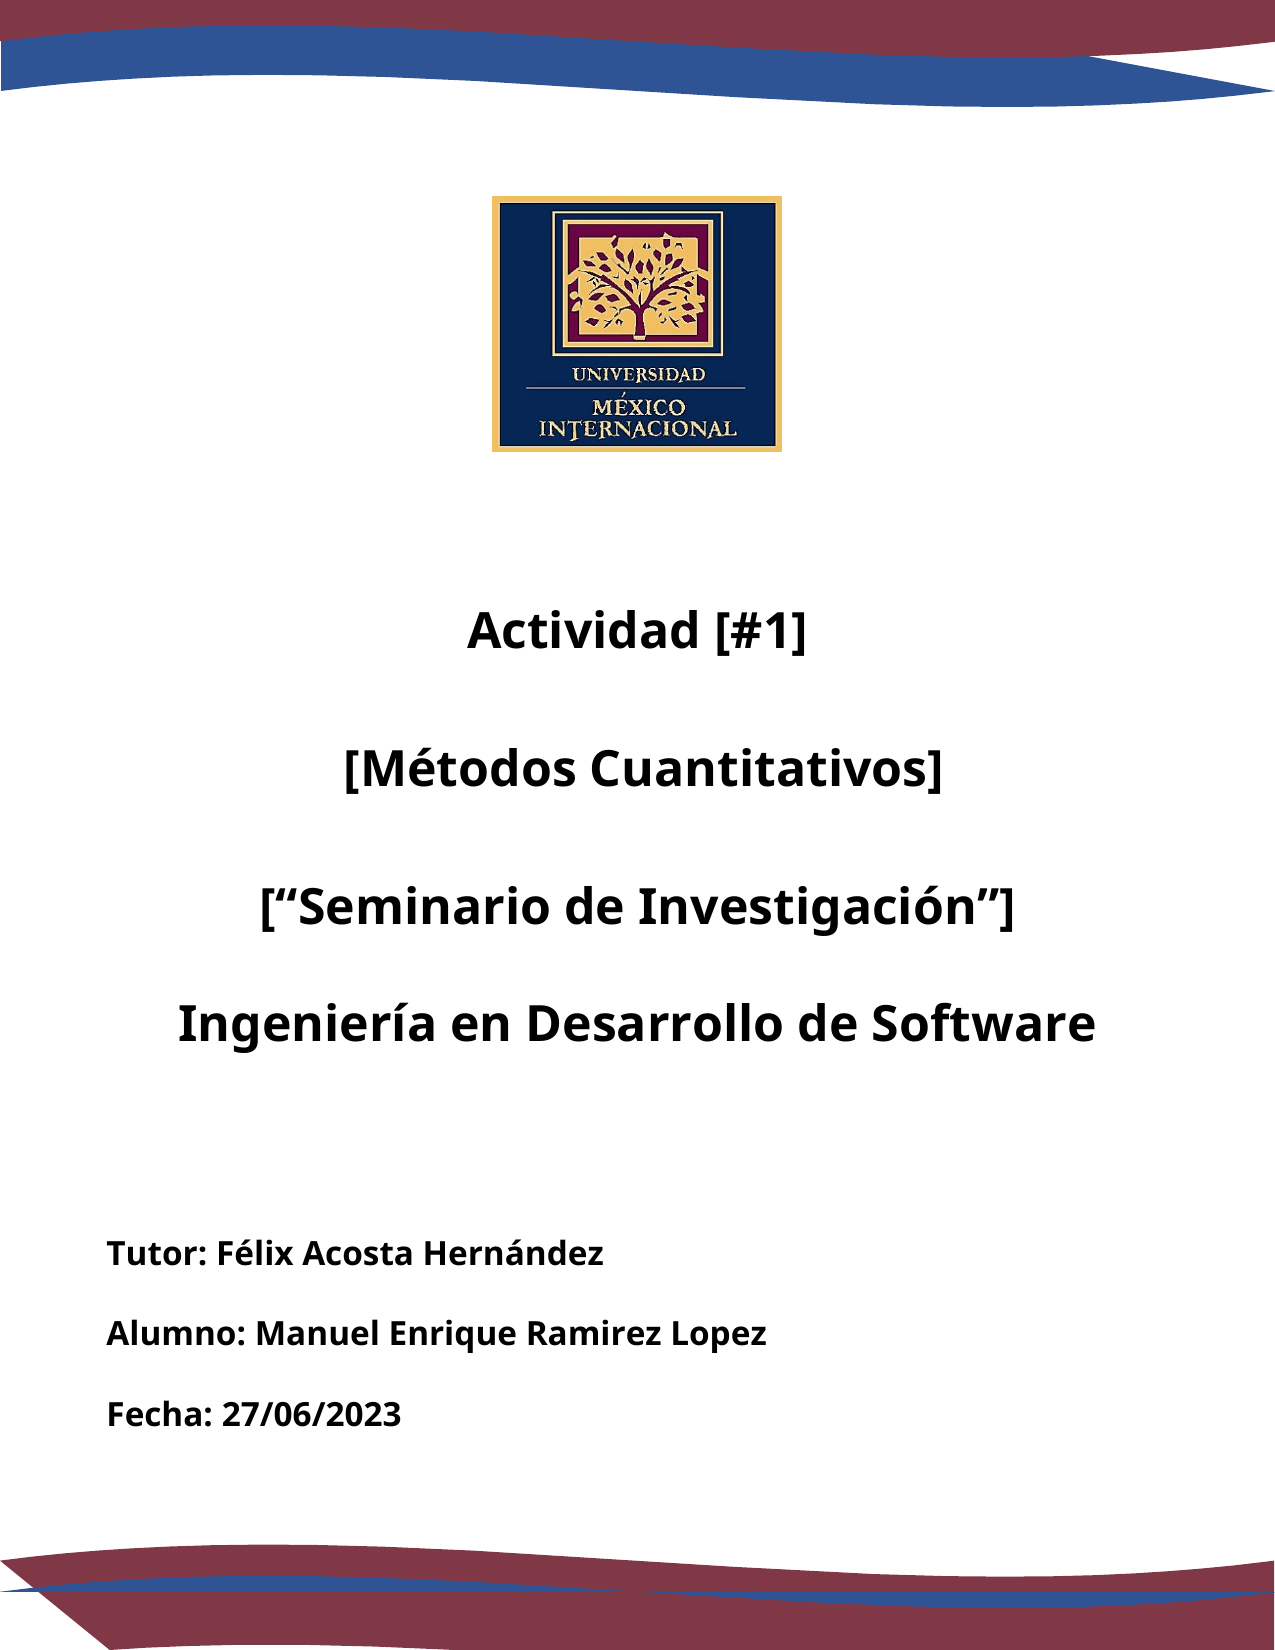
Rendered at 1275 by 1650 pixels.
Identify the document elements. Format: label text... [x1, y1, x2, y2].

text Fecha: 27/06/2023 [106, 1391, 1117, 1436]
text Alumno: Manuel Enrique Ramirez Lopez [106, 1310, 1117, 1355]
picture [492, 196, 782, 452]
text Tutor: Félix Acosta Hernández [106, 1229, 1117, 1275]
text [“Seminario de Investigación”] [168, 871, 1106, 939]
text Actividad [#1] [168, 595, 1106, 663]
text [Métodos Cuantitativos] [168, 733, 1106, 801]
text Ingeniería en Desarrollo de Software [168, 987, 1107, 1056]
